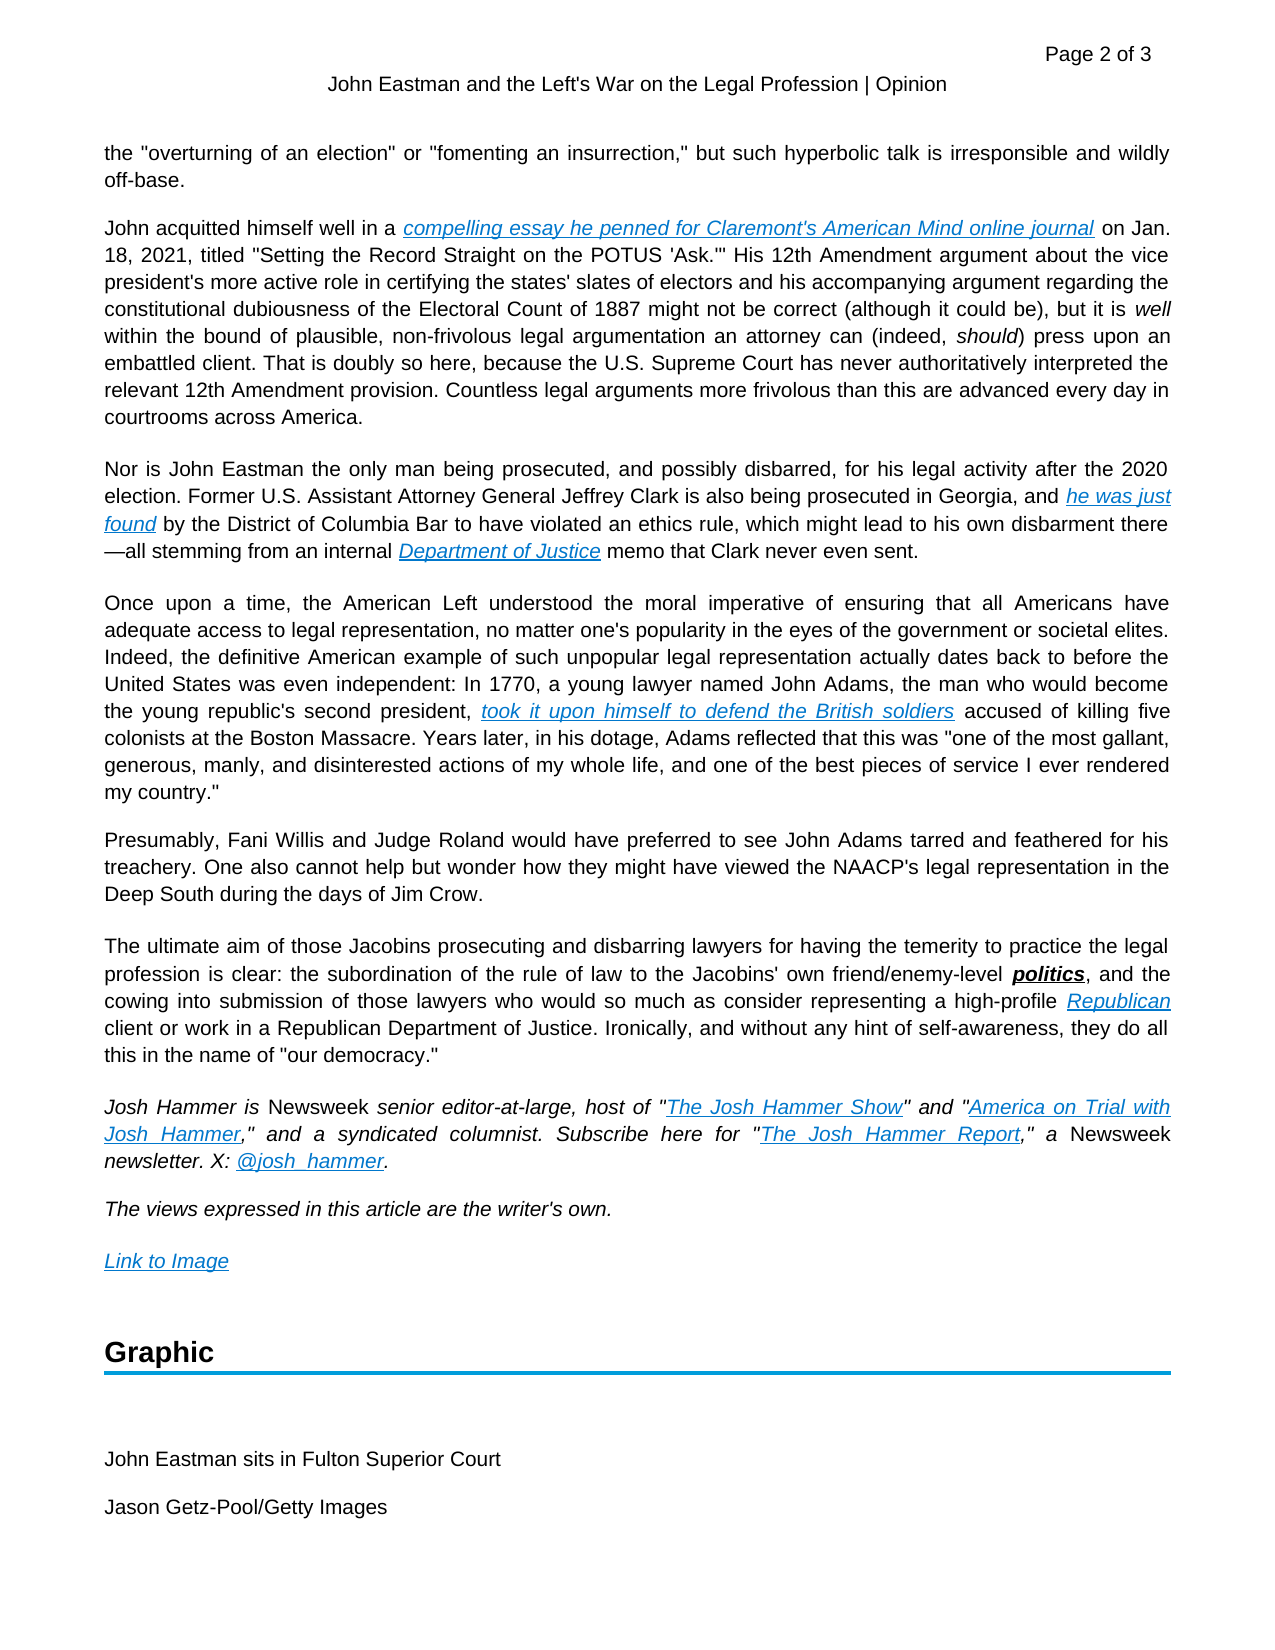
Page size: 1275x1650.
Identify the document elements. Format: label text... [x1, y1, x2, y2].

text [104, 137, 1171, 192]
text The views expressed in this article are the writer's own. [104, 1194, 1171, 1221]
text Jason Getz-Pool/Getty Images [104, 1491, 1171, 1518]
text Once upon a time, the American Left understood the moral imperative of ensuring that all Americans have adequate access to legal representation, no matter one's popularity in the eyes of the government or societal elites. Indeed, the definitive American example of such unpopular legal representation actually dates back to before the United States was even independent: In 1770, a young lawyer named John Adams, the man who would become the young republic's second president, took it upon himself to defend the British soldiers accused of killing five colonists at the Boston Massacre. Years later, in his dotage, Adams reflected that this was "one of the most gallant, generous, manly, and disinterested actions of my whole life, and one of the best pieces of service I ever rendered my country." [104, 587, 1171, 804]
text Nor is John Eastman the only man being prosecuted, and possibly disbarred, for his legal activity after the 2020 election. Former U.S. Assistant Attorney General Jeffrey Clark is also being prosecuted in Georgia, and he was just found by the District of Columbia Bar to have violated an ethics rule, which might lead to his own disbarment there—all stemming from an internal Department of Justice memo that Clark never even sent. [104, 454, 1171, 562]
text Presumably, Fani Willis and Judge Roland would have preferred to see John Adams tarred and feathered for his treachery. One also cannot help but wonder how they might have viewed the NAACP's legal representation in the Deep South during the days of Jim Crow. [104, 825, 1171, 906]
text Link to Image [104, 1246, 1171, 1273]
text John acquitted himself well in a compelling essay he penned for Claremont's American Mind online journal on Jan. 18, 2021, titled "Setting the Record Straight on the POTUS 'Ask.'" His 12th Amendment argument about the vice president's more active role in certifying the states' slates of electors and his accompanying argument regarding the constitutional dubiousness of the Electoral Count of 1887 might not be correct (although it could be), but it is well within the bound of plausible, non-frivolous legal argumentation an attorney can (indeed, should) press upon an embattled client. That is doubly so here, because the U.S. Supreme Court has never authoritatively interpreted the relevant 12th Amendment provision. Countless legal arguments more frivolous than this are advanced every day in courtrooms across America. [104, 212, 1171, 429]
text The ultimate aim of those Jacobins prosecuting and disbarring lawyers for having the temerity to practice the legal profession is clear: the subordination of the rule of law to the Jacobins' own friend/enemy-level politics, and the cowing into submission of those lawyers who would so much as consider representing a high-profile Republican client or work in a Republican Department of Justice. Ironically, and without any hint of self-awareness, they do all this in the name of "our democracy." [104, 931, 1171, 1067]
text John Eastman sits in Fulton Superior Court [104, 1443, 1171, 1471]
text Graphic [104, 1298, 1171, 1369]
text Josh Hammer is Newsweek senior editor-at-large, host of "The Josh Hammer Show" and "America on Trial with Josh Hammer," and a syndicated columnist. Subscribe here for "The Josh Hammer Report," a Newsweek newsletter. X: @josh_hammer. [104, 1092, 1171, 1173]
